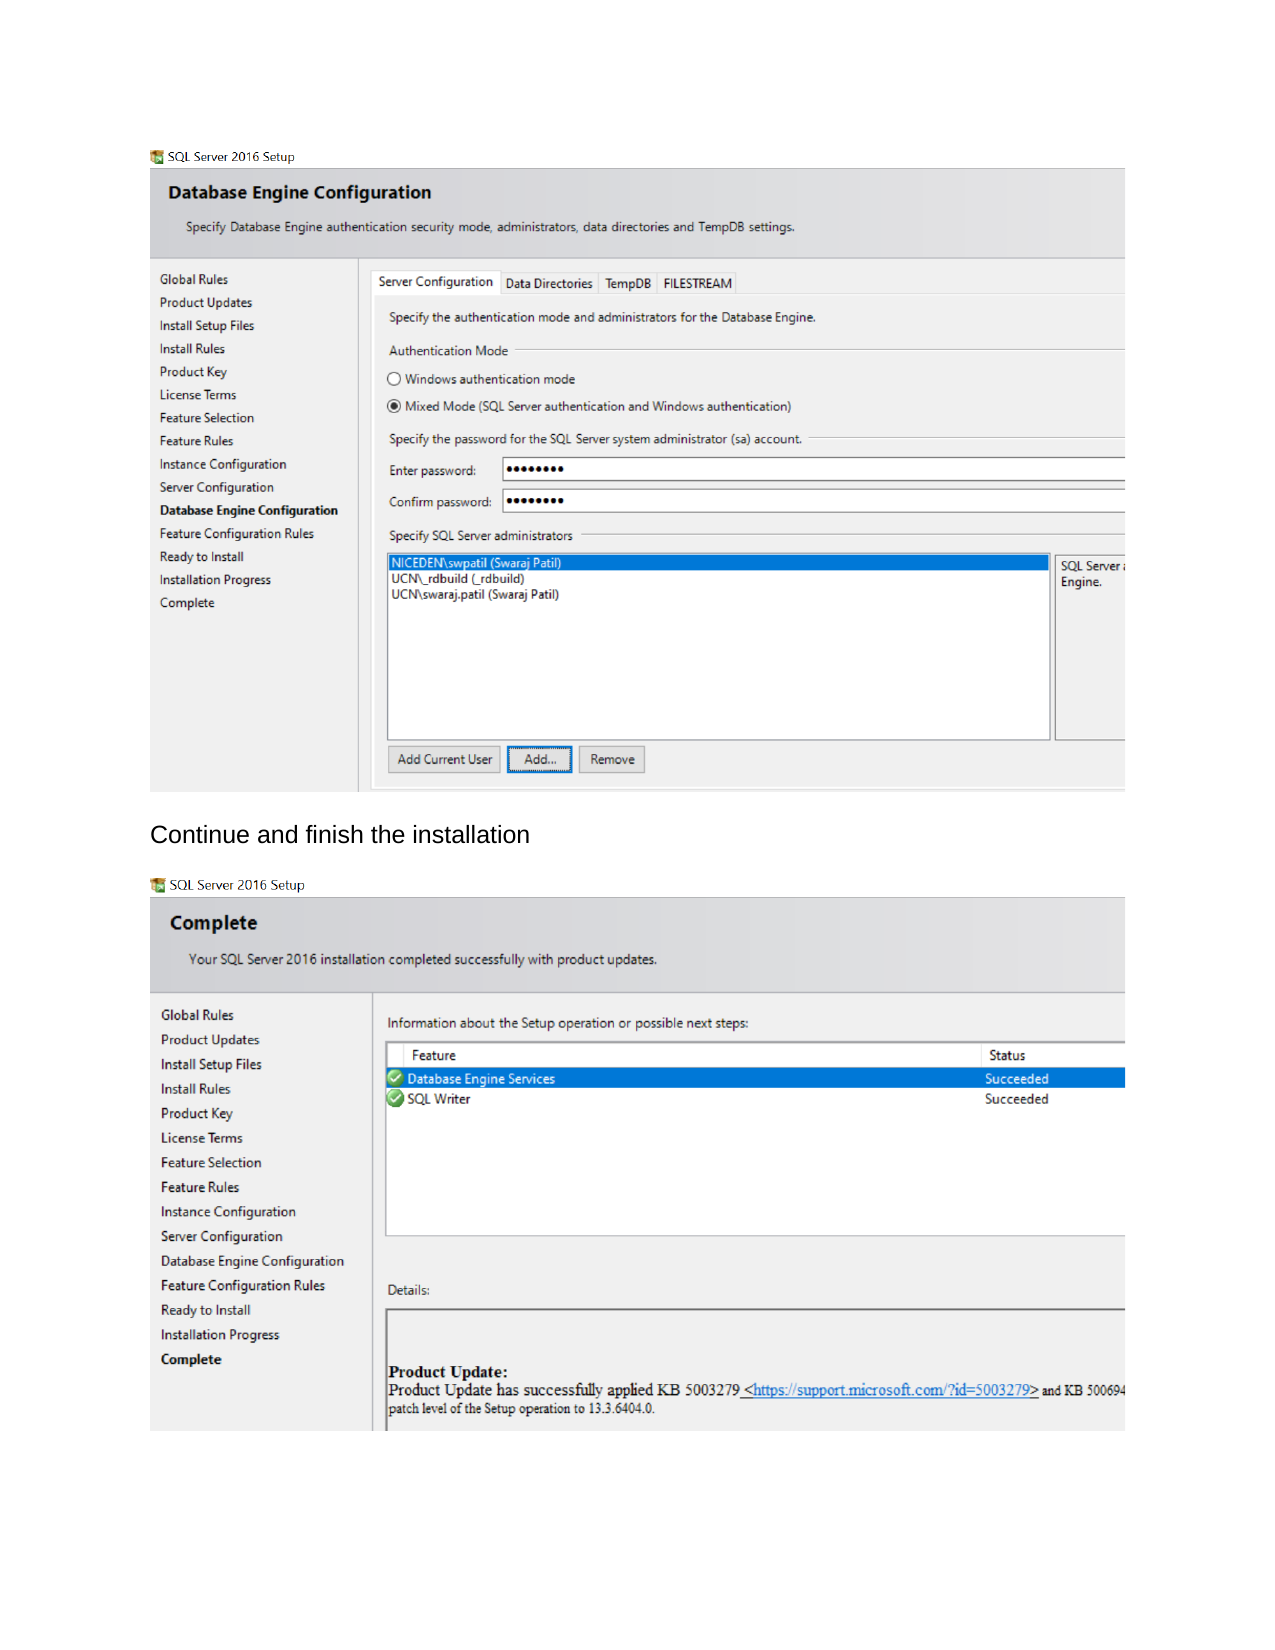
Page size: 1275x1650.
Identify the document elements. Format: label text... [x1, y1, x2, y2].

picture [150, 878, 1125, 1431]
picture [150, 150, 1125, 792]
text Continue and finish the installation [150, 821, 1125, 849]
